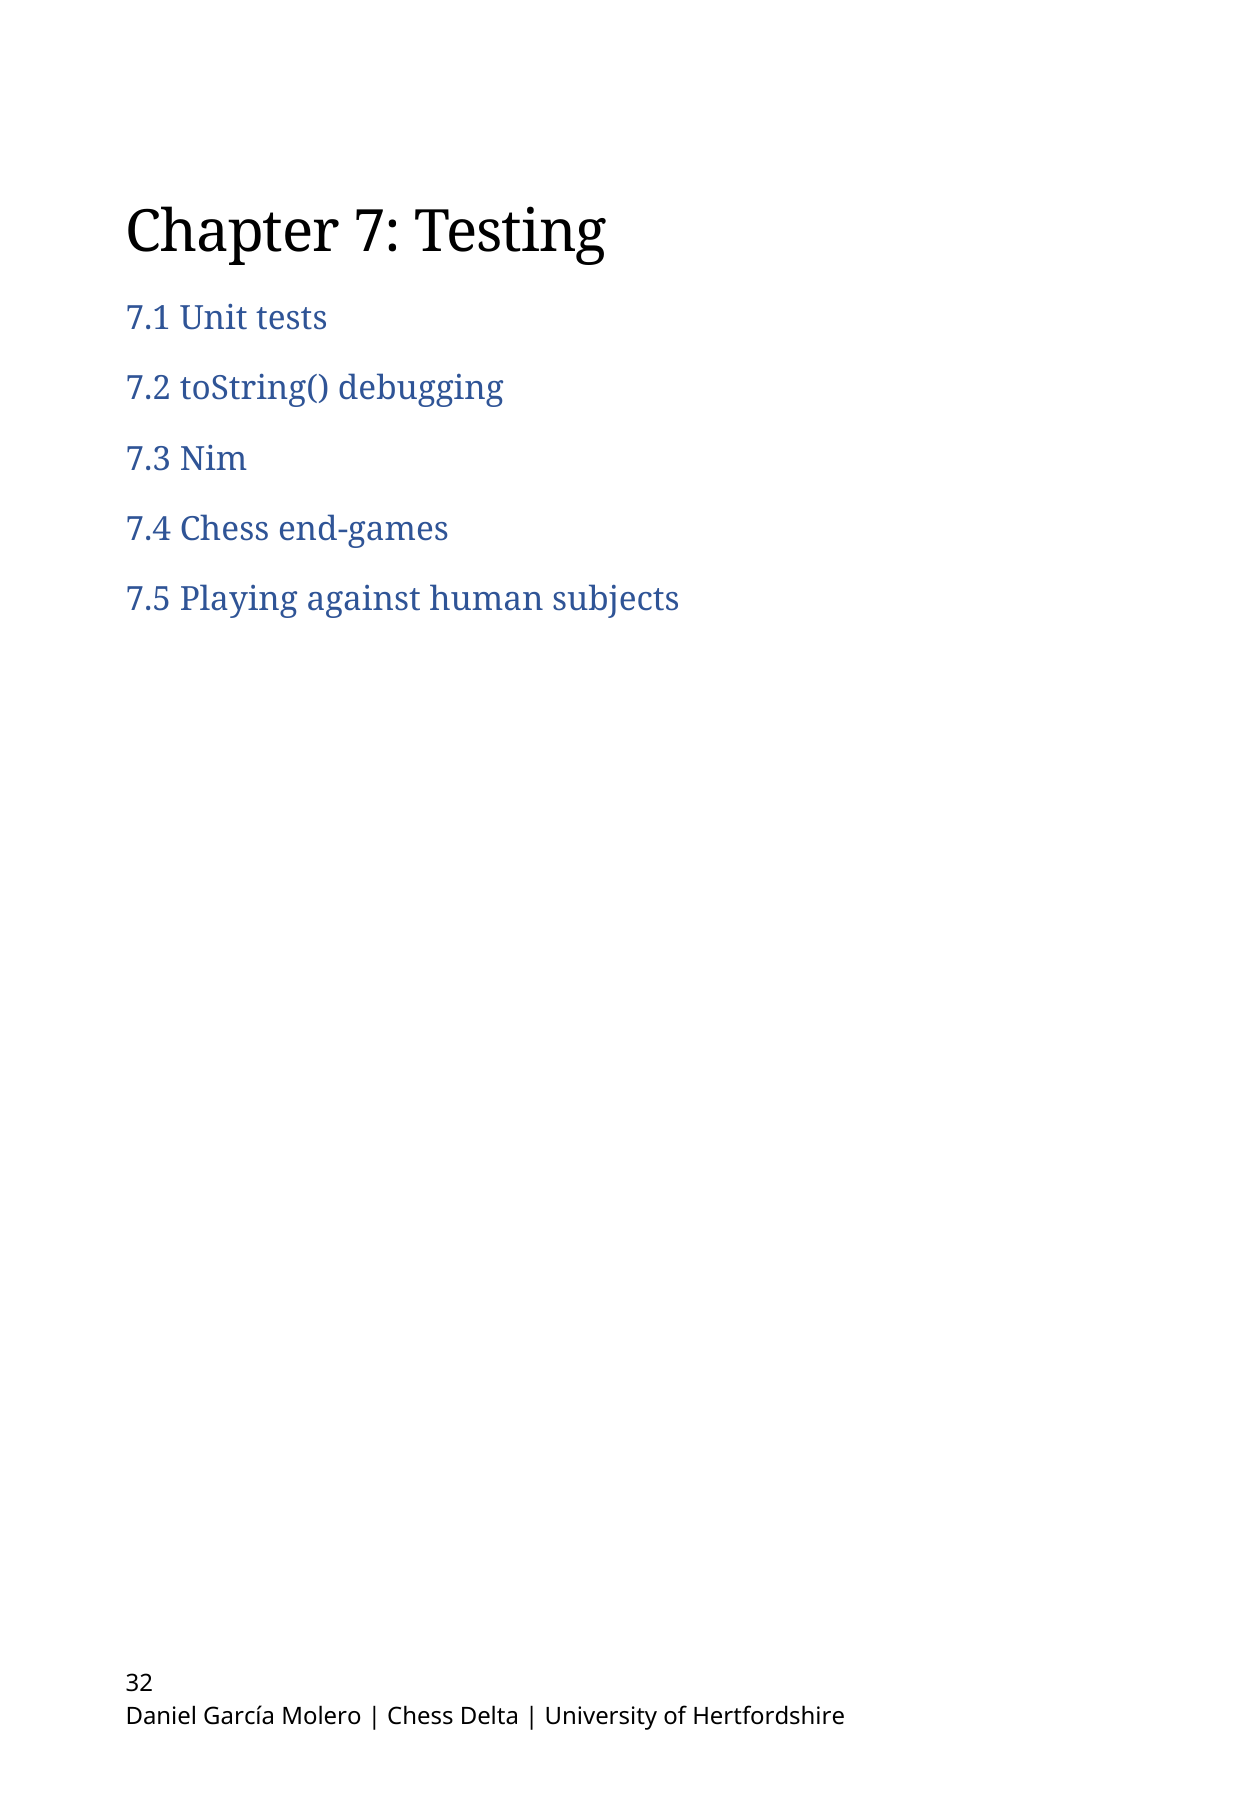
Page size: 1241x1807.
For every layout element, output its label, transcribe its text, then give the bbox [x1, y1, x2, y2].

subtitle 7.1 Unit tests [125, 293, 1071, 339]
title Chapter 7: Testing [125, 189, 1071, 268]
subtitle 7.4 Chess end-games [125, 505, 1071, 550]
subtitle 7.5 Playing against human subjects [125, 575, 1071, 621]
subtitle 7.2 toString() debugging [125, 364, 1071, 409]
subtitle 7.3 Nim [125, 434, 1071, 480]
